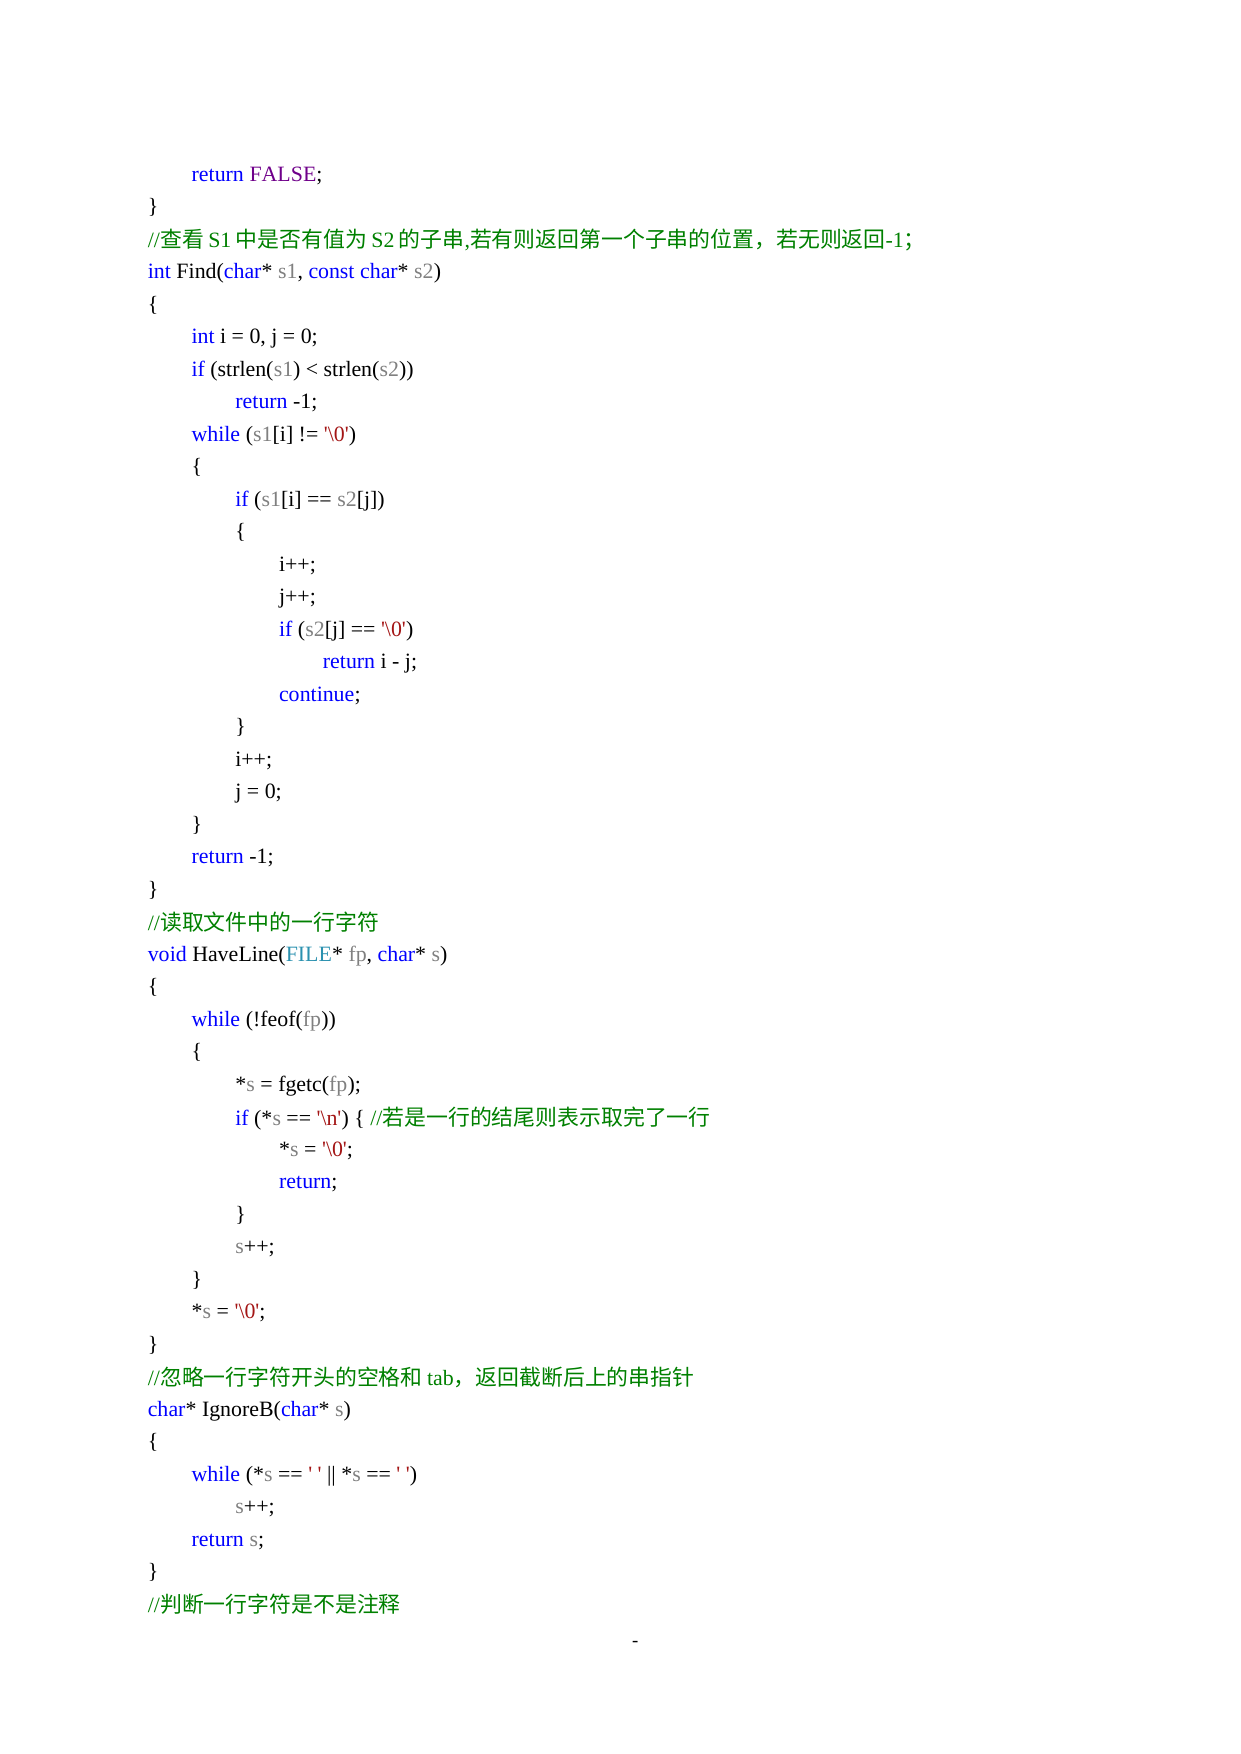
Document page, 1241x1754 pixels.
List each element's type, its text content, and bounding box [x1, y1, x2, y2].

text } [148, 1554, 1122, 1587]
text //查看S1中是否有值为S2的子串,若有则返回第一个子串的位置，若无则返回-1； [148, 222, 1122, 254]
text //读取文件中的一行字符 [148, 904, 1122, 937]
text if (*s == '\n') { //若是一行的结尾则表示取完了一行 [148, 1099, 1122, 1132]
text while (s1[i] != '\0') [148, 417, 1122, 449]
text return -1; [148, 839, 1122, 872]
text } [148, 1327, 1122, 1359]
text } [148, 709, 1122, 742]
text int i = 0, j = 0; [148, 319, 1122, 352]
text if (strlen(s1) < strlen(s2)) [148, 352, 1122, 384]
text s++; [148, 1229, 1122, 1262]
text int Find(char* s1, const char* s2) [148, 254, 1122, 287]
text } [148, 1262, 1122, 1294]
text *s = fgetc(fp); [148, 1067, 1122, 1099]
text return s; [148, 1522, 1122, 1554]
text { [148, 449, 1122, 482]
text continue; [148, 677, 1122, 709]
text } [148, 872, 1122, 904]
text s++; [148, 1489, 1122, 1522]
text while (!feof(fp)) [148, 1002, 1122, 1034]
text j = 0; [148, 774, 1122, 807]
text return FALSE; [148, 157, 1122, 189]
text { [148, 1424, 1122, 1457]
text } [148, 807, 1122, 839]
text if (s2[j] == '\0') [148, 612, 1122, 644]
text char* IgnoreB(char* s) [148, 1392, 1122, 1424]
text j++; [148, 579, 1122, 612]
text *s = '\0'; [148, 1132, 1122, 1164]
text { [148, 287, 1122, 319]
text if (s1[i] == s2[j]) [148, 482, 1122, 514]
text return -1; [148, 384, 1122, 417]
text { [148, 514, 1122, 547]
text return; [148, 1164, 1122, 1197]
text { [148, 969, 1122, 1002]
text while (*s == ' ' || *s == ' ') [148, 1457, 1122, 1489]
text { [148, 1034, 1122, 1067]
text i++; [148, 742, 1122, 774]
text } [148, 189, 1122, 222]
text } [148, 1197, 1122, 1229]
text return i - j; [148, 644, 1122, 677]
text void HaveLine(FILE* fp, char* s) [148, 937, 1122, 969]
text *s = '\0'; [148, 1294, 1122, 1327]
text //判断一行字符是不是注释 [148, 1587, 1122, 1619]
text i++; [148, 547, 1122, 579]
text //忽略一行字符开头的空格和tab，返回截断后上的串指针 [148, 1359, 1122, 1392]
